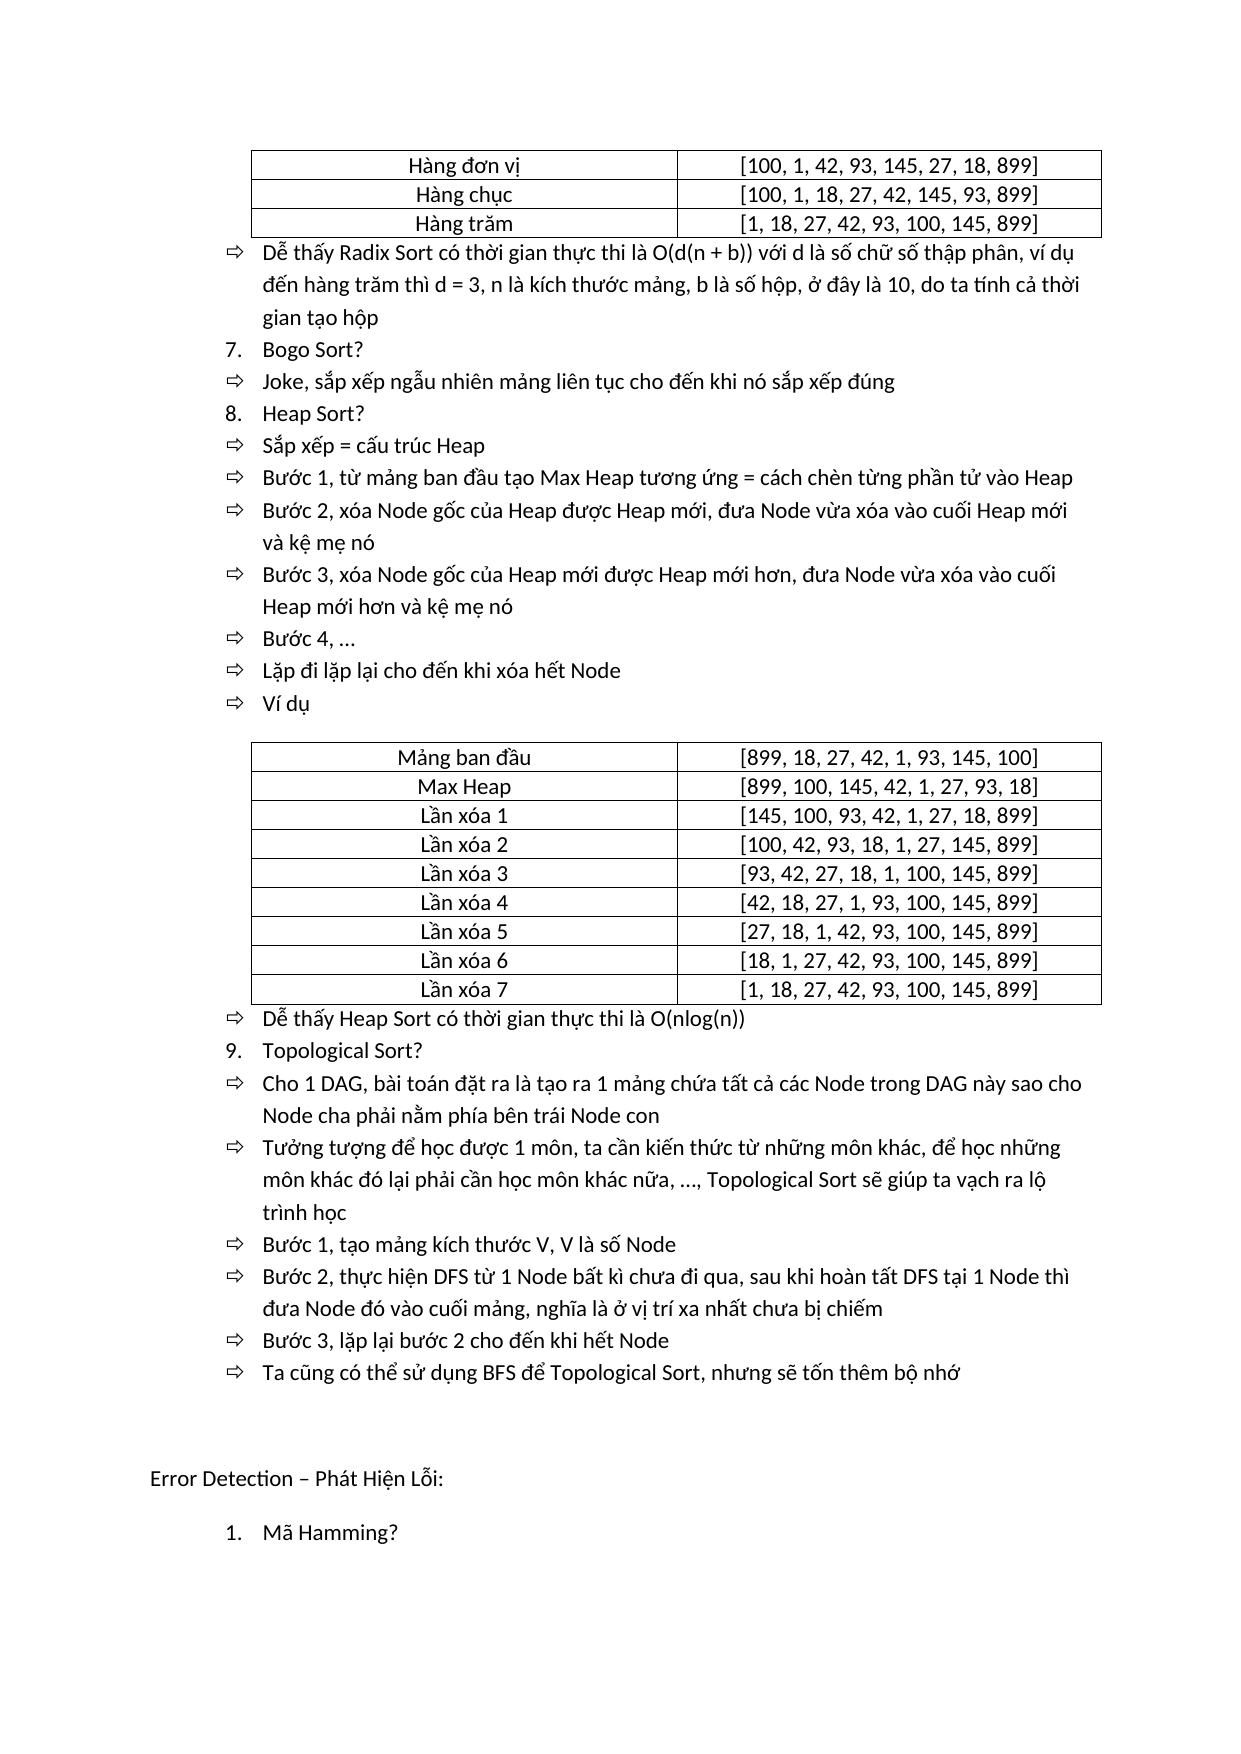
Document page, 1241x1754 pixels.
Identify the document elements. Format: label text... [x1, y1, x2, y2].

list Bước 4, … [225, 624, 1090, 652]
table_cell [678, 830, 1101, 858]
list Bước 3, xóa Node gốc của Heap mới được Heap mới hơn, đưa Node vừa xóa vào cuối Heap mới hơn và kệ mẹ nó [225, 560, 1090, 620]
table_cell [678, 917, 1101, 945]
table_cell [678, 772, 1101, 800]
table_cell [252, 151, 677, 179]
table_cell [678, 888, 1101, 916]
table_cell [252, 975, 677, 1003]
list Cho 1 DAG, bài toán đặt ra là tạo ra 1 mảng chứa tất cả các Node trong DAG này sao cho Node cha phải nằm phía bên trái Node con [225, 1069, 1090, 1129]
list Joke, sắp xếp ngẫu nhiên mảng liên tục cho đến khi nó sắp xếp đúng [225, 367, 1090, 395]
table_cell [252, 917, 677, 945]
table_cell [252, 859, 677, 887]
list Tưởng tượng để học được 1 môn, ta cần kiến thức từ những môn khác, để học những môn khác đó lại phải cần học môn khác nữa, …, Topological Sort sẽ giúp ta vạch ra lộ trình học [225, 1133, 1090, 1226]
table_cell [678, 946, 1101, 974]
list Ví dụ [225, 689, 1090, 717]
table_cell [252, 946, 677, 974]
list Heap Sort? [225, 399, 1090, 427]
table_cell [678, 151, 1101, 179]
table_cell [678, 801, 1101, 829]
list Bước 1, tạo mảng kích thước V, V là số Node [225, 1230, 1090, 1258]
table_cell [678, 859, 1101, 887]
list Bogo Sort? [225, 335, 1090, 363]
list Sắp xếp = cấu trúc Heap [225, 431, 1090, 459]
list Dễ thấy Radix Sort có thời gian thực thi là O(d(n + b)) với d là số chữ số thập phân, ví dụ đến hàng trăm thì d = 3, n là kích thước mảng, b là số hộp, ở đây là 10, do ta tính cả thời gian tạo hộp [225, 238, 1090, 331]
list Ta cũng có thể sử dụng BFS để Topological Sort, nhưng sẽ tốn thêm bộ nhớ [225, 1358, 1090, 1387]
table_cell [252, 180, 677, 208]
text Error Detection – Phát Hiện Lỗi: [150, 1464, 1090, 1493]
list Dễ thấy Heap Sort có thời gian thực thi là O(nlog(n)) [225, 1004, 1090, 1032]
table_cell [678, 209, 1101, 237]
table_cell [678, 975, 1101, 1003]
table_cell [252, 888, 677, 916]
list Bước 2, xóa Node gốc của Heap được Heap mới, đưa Node vừa xóa vào cuối Heap mới và kệ mẹ nó [225, 496, 1090, 556]
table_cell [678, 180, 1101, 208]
list Bước 3, lặp lại bước 2 cho đến khi hết Node [225, 1326, 1090, 1354]
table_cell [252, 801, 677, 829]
list Bước 1, từ mảng ban đầu tạo Max Heap tương ứng = cách chèn từng phần tử vào Heap [225, 463, 1090, 492]
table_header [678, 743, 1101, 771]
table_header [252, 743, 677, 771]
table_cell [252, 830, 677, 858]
list Mã Hamming? [225, 1518, 1090, 1546]
list Lặp đi lặp lại cho đến khi xóa hết Node [225, 657, 1090, 685]
list Topological Sort? [225, 1037, 1090, 1065]
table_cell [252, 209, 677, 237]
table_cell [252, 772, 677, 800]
